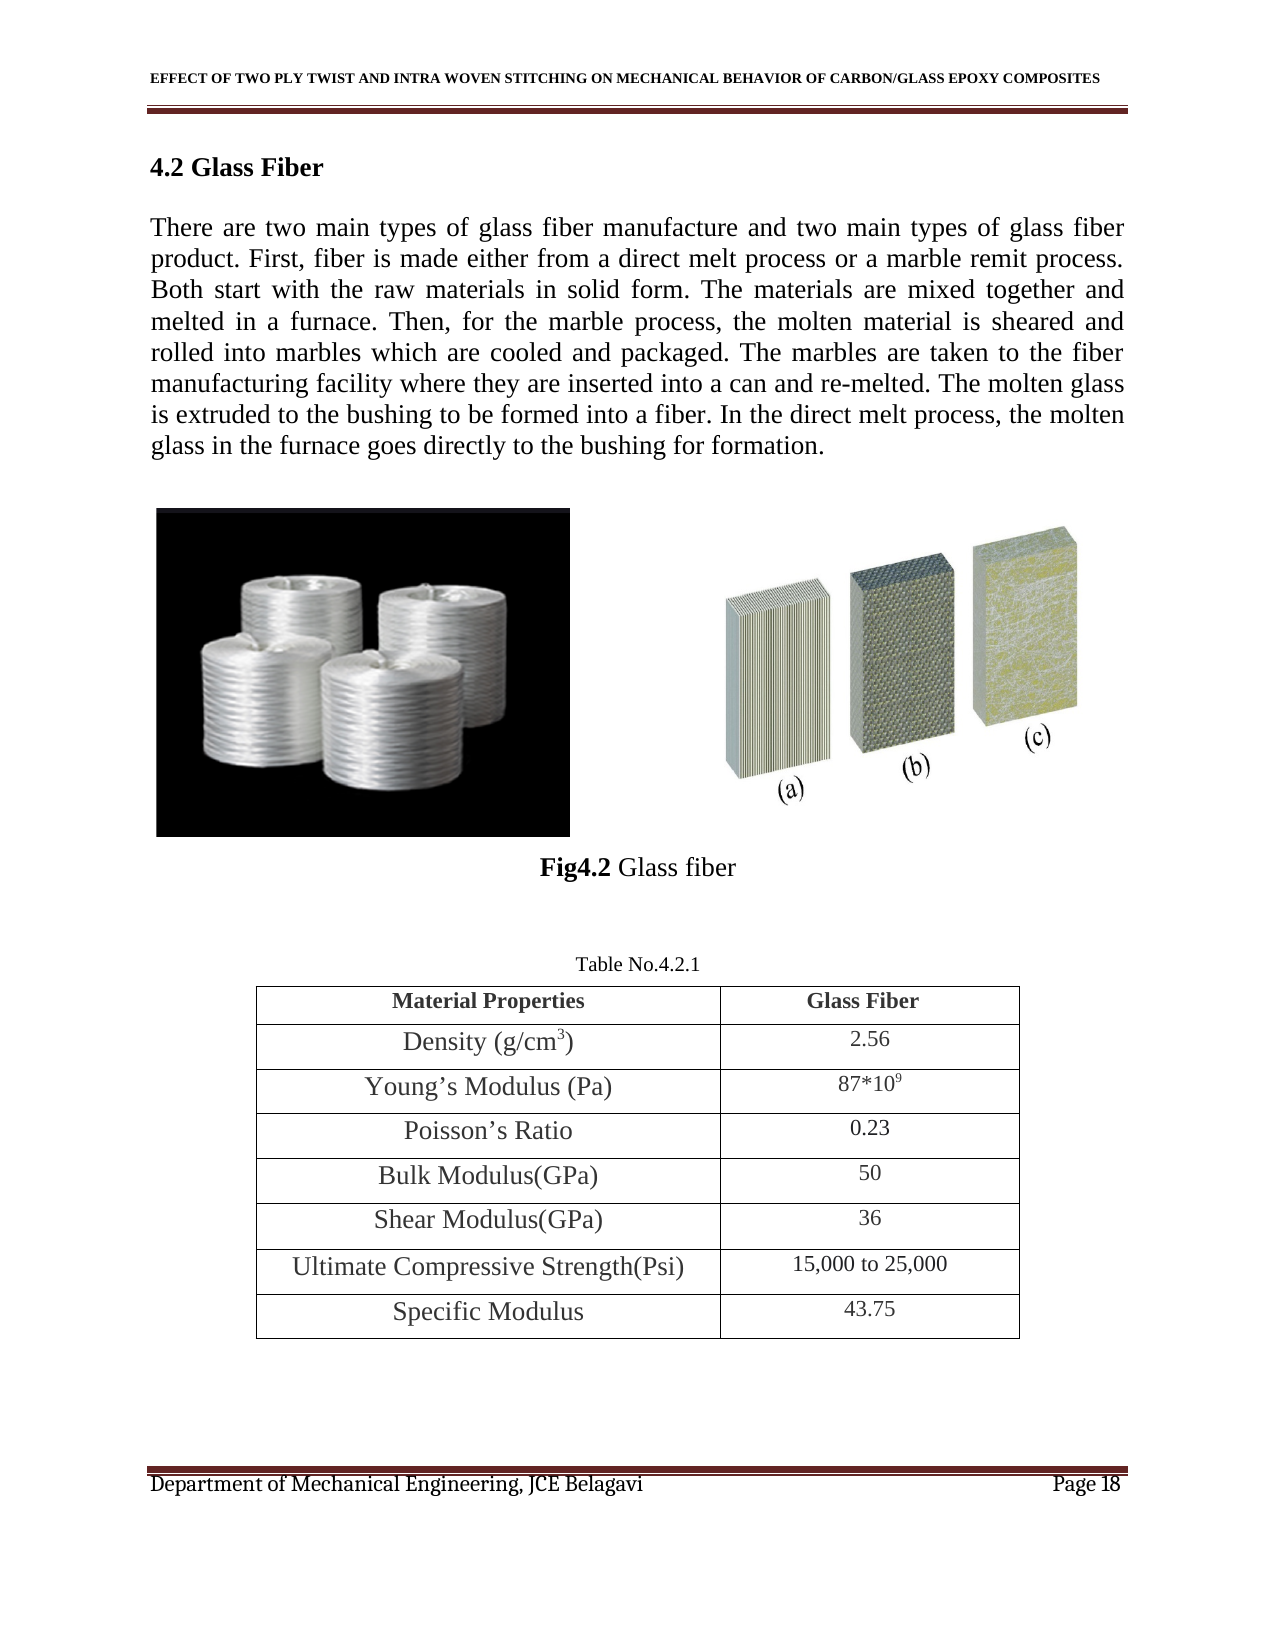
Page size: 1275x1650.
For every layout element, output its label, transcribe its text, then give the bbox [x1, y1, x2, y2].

text 4.2 Glass Fiber [150, 151, 1125, 182]
table_cell Shear Modulus(GPa) [257, 1204, 720, 1249]
table_cell Specific Modulus [257, 1295, 720, 1338]
table_cell Density (g/cm3) [257, 1025, 720, 1069]
table_cell Poisson’s Ratio [257, 1114, 720, 1158]
table_cell 36 [721, 1204, 1019, 1249]
text Fig4.2 Glass fiber [150, 851, 1125, 882]
table_cell Ultimate Compressive Strength(Psi) [257, 1250, 720, 1294]
table_cell 0.23 [721, 1114, 1019, 1158]
table_cell 15,000 to 25,000 [721, 1250, 1019, 1294]
table_cell 50 [721, 1159, 1019, 1202]
text There are two main types of glass fiber manufacture and two main types of glass fiber product. First, fiber is made either from a direct melt process or a marble remit process. Both start with the raw materials in solid form. The materials are mixed together and melted in a furnace. Then, for the marble process, the molten material is sheared and rolled into marbles which are cooled and packaged. The marbles are taken to the fiber manufacturing facility where they are inserted into a can and re-melted. The molten glass is extruded to the bushing to be formed into a fiber. In the direct melt process, the molten glass in the furnace goes directly to the bushing for formation. [150, 211, 1125, 461]
picture [156, 508, 570, 837]
picture [713, 508, 1093, 837]
table_cell 43.75 [721, 1295, 1019, 1338]
table_cell 87*109 [721, 1070, 1019, 1113]
table_cell Bulk Modulus(GPa) [257, 1159, 720, 1202]
table_header Material Properties [257, 987, 720, 1024]
subtitle Table No.4.2.1 [150, 946, 1126, 976]
table_header Glass Fiber [721, 987, 1019, 1024]
table_cell 2.56 [721, 1025, 1019, 1069]
table_cell Young’s Modulus (Pa) [257, 1070, 720, 1113]
